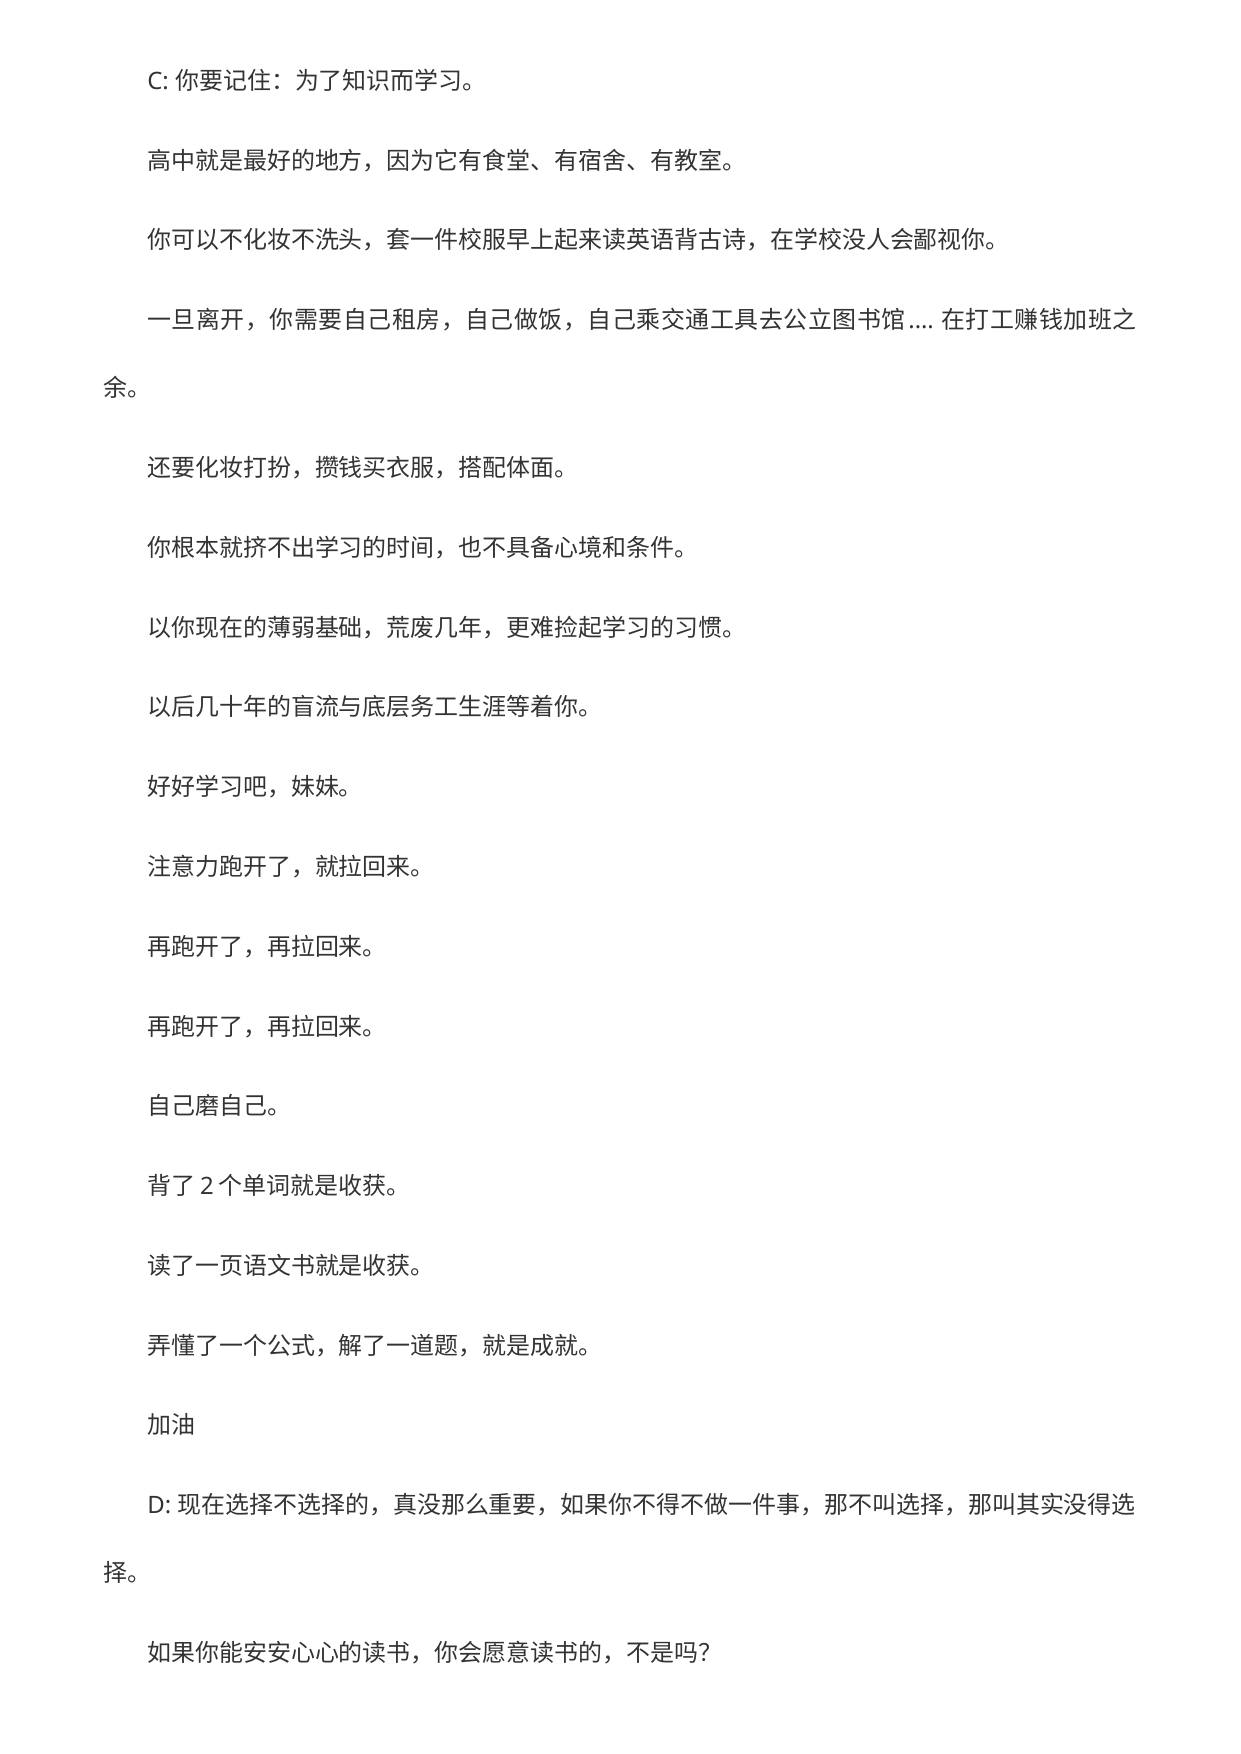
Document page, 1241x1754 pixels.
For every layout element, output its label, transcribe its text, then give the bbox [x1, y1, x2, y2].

text 加油 [103, 1389, 1137, 1457]
text 高中就是最好的地方，因为它有食堂、有宿舍、有教室。 [103, 125, 1137, 193]
text 你根本就挤不出学习的时间，也不具备心境和条件。 [103, 512, 1137, 580]
text 好好学习吧，妹妹。 [103, 751, 1137, 819]
text 自己磨自己。 [103, 1070, 1137, 1138]
text 背了2个单词就是收获。 [103, 1150, 1137, 1218]
text 注意力跑开了，就拉回来。 [103, 831, 1137, 899]
text 再跑开了，再拉回来。 [103, 991, 1137, 1058]
text 还要化妆打扮，攒钱买衣服，搭配体面。 [103, 432, 1137, 500]
text 读了一页语文书就是收获。 [103, 1230, 1137, 1298]
text 再跑开了，再拉回来。 [103, 911, 1137, 979]
text 你可以不化妆不洗头，套一件校服早上起来读英语背古诗，在学校没人会鄙视你。 [103, 204, 1137, 272]
text C: 你要记住：为了知识而学习。 [103, 45, 1137, 113]
text 一旦离开，你需要自己租房，自己做饭，自己乘交通工具去公立图书馆.... 在打工赚钱加班之余。 [103, 284, 1137, 420]
text 弄懂了一个公式，解了一道题，就是成就。 [103, 1310, 1137, 1378]
text 以后几十年的盲流与底层务工生涯等着你。 [103, 671, 1137, 739]
text 如果你能安安心心的读书，你会愿意读书的，不是吗？ [103, 1617, 1137, 1685]
text 以你现在的薄弱基础，荒废几年，更难捡起学习的习惯。 [103, 592, 1137, 659]
text D: 现在选择不选择的，真没那么重要，如果你不得不做一件事，那不叫选择，那叫其实没得选择。 [103, 1469, 1137, 1605]
